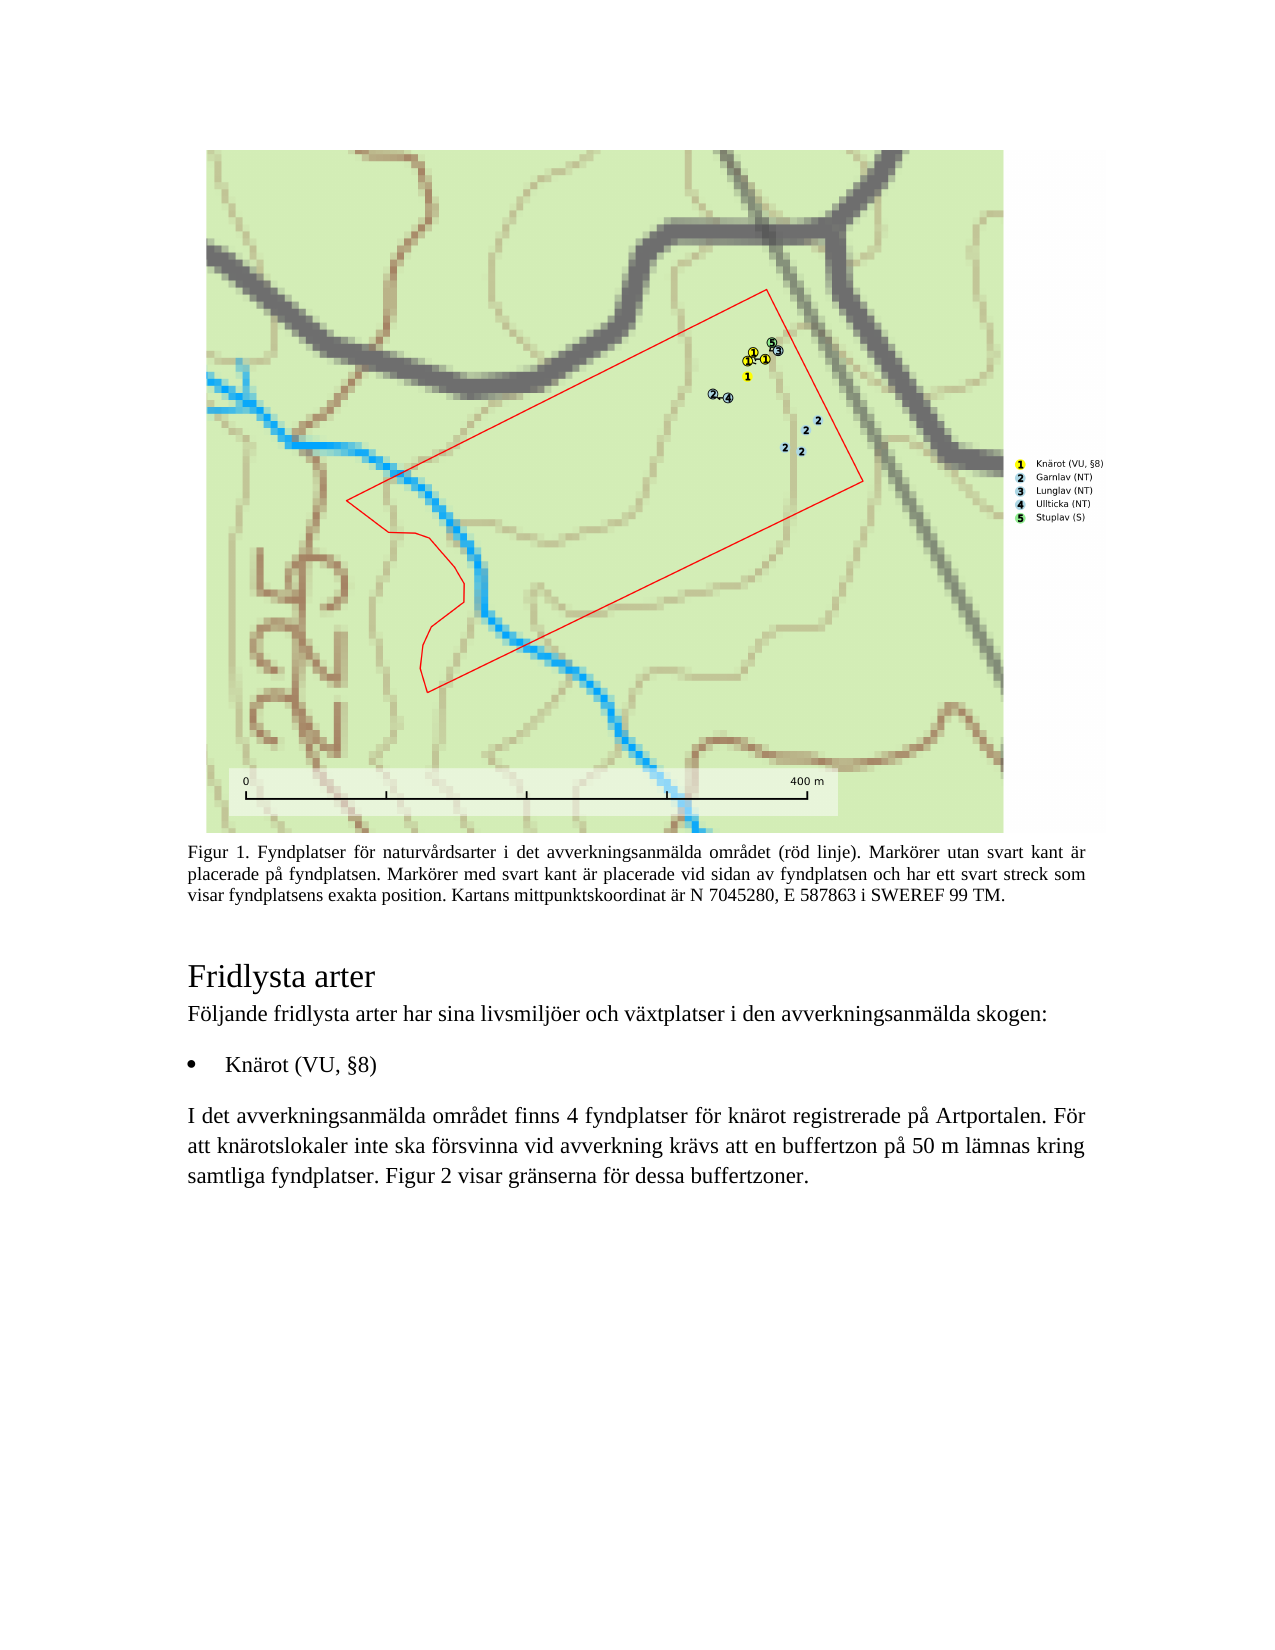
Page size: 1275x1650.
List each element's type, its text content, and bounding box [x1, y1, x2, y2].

text Figur 1. Fyndplatser för naturvårdsarter i det avverkningsanmälda området (röd linje). Markörer utan svart kant är placerade på fyndplatsen. Markörer med svart kant är placerade vid sidan av fyndplatsen och har ett svart streck som visar fyndplatsens exakta position. Kartans mittpunktskoordinat är N 7045280, E 587863 i SWEREF 99 TM. [187, 841, 1087, 906]
text I det avverkningsanmälda området finns 4 fyndplatser för knärot registrerade på Artportalen. För att knärotslokaler inte ska försvinna vid avverkning krävs att en buffertzon på 50 m lämnas kring samtliga fyndplatser. Figur 2 visar gränserna för dessa buffertzoner. [187, 1102, 1087, 1189]
list Knärot (VU, §8) [187, 1051, 1087, 1077]
picture [206, 150, 1107, 833]
subtitle Fridlysta arter [187, 956, 1087, 994]
text Följande fridlysta arter har sina livsmiljöer och växtplatser i den avverkningsanmälda skogen: [187, 1000, 1087, 1026]
